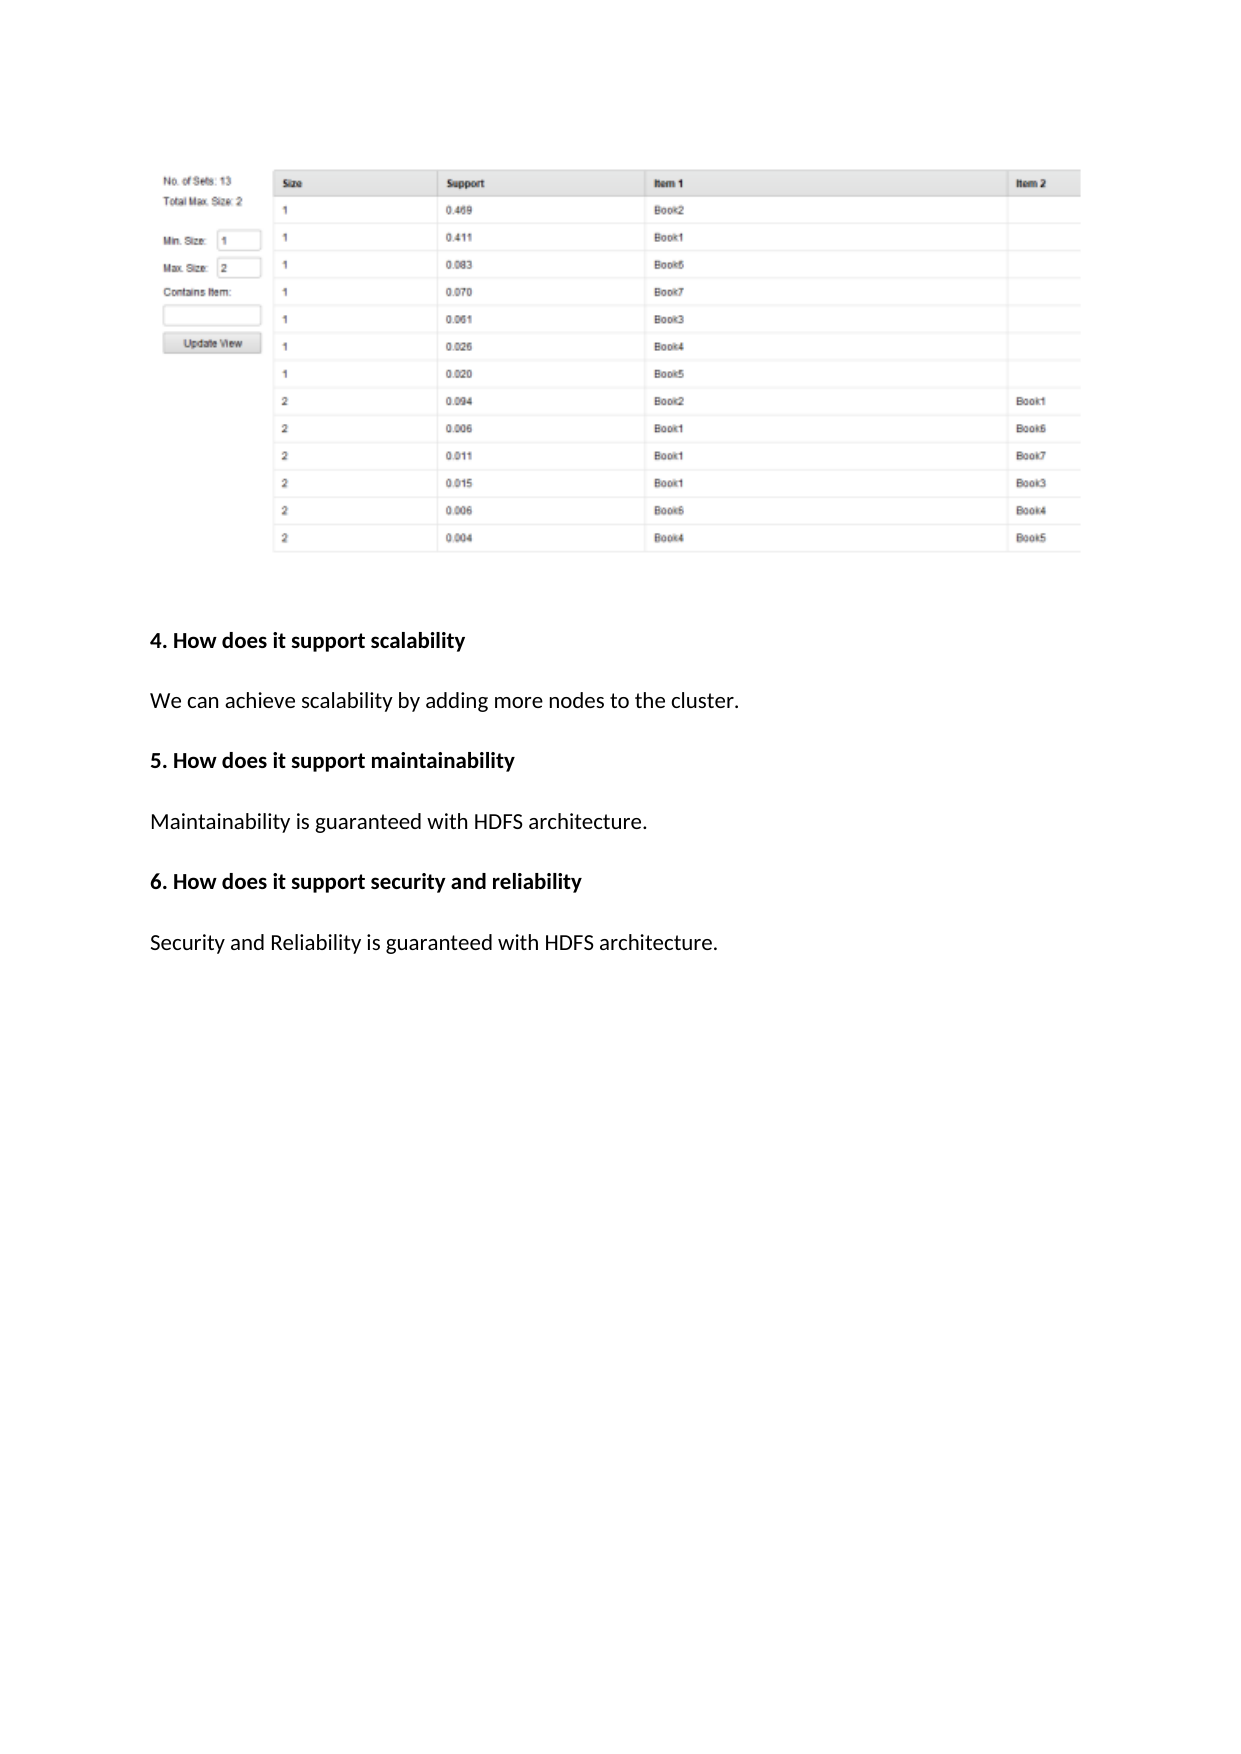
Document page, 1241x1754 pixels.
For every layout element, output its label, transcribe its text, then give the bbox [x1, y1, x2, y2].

text 5. How does it support maintainability [150, 747, 1090, 774]
text Maintainability is guaranteed with HDFS architecture. [150, 807, 1090, 835]
text Security and Reliability is guaranteed with HDFS architecture. [150, 928, 1090, 956]
picture [150, 150, 1108, 564]
text 4. How does it support scalability [150, 626, 1090, 654]
text 6. How does it support security and reliability [150, 867, 1090, 895]
text We can achieve scalability by adding more nodes to the cluster. [150, 686, 1090, 714]
